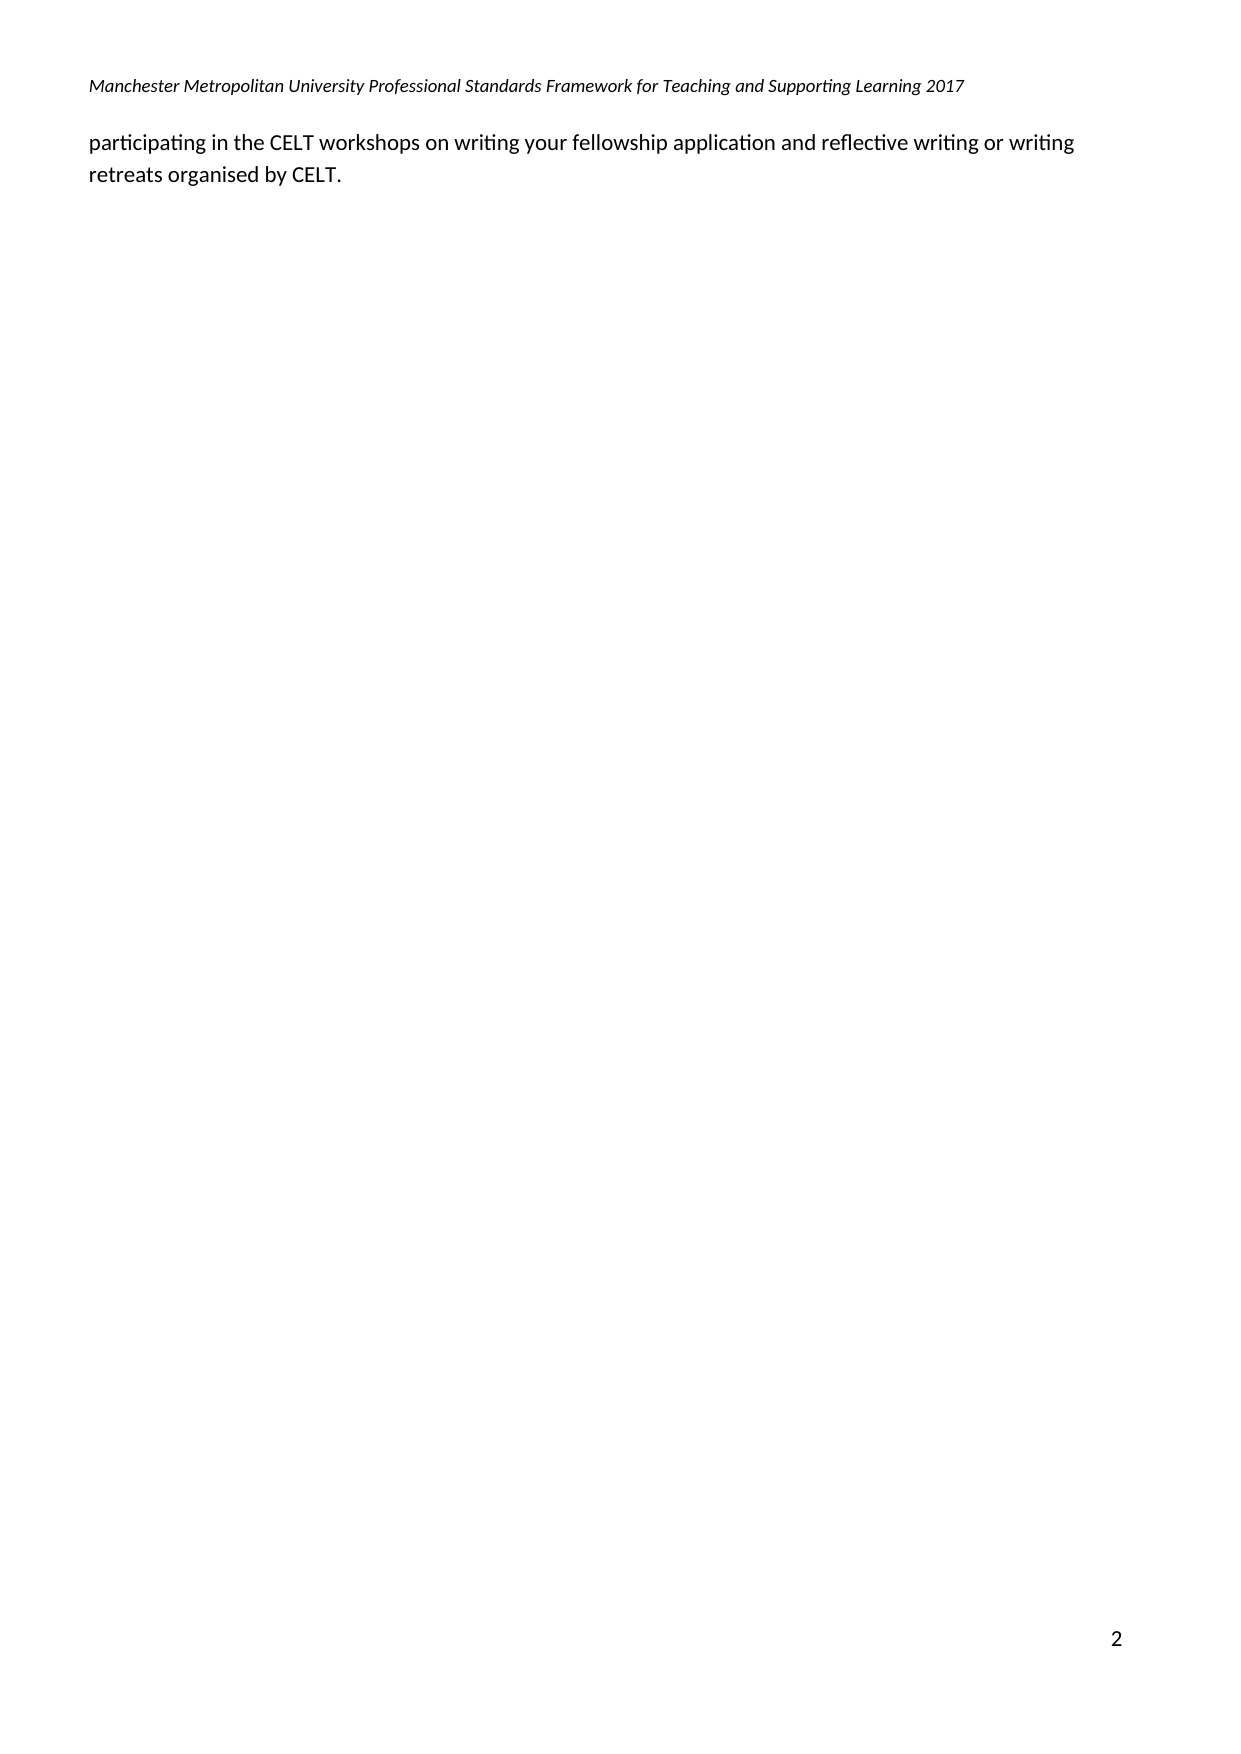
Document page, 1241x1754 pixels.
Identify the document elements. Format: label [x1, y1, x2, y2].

text [89, 128, 1122, 188]
